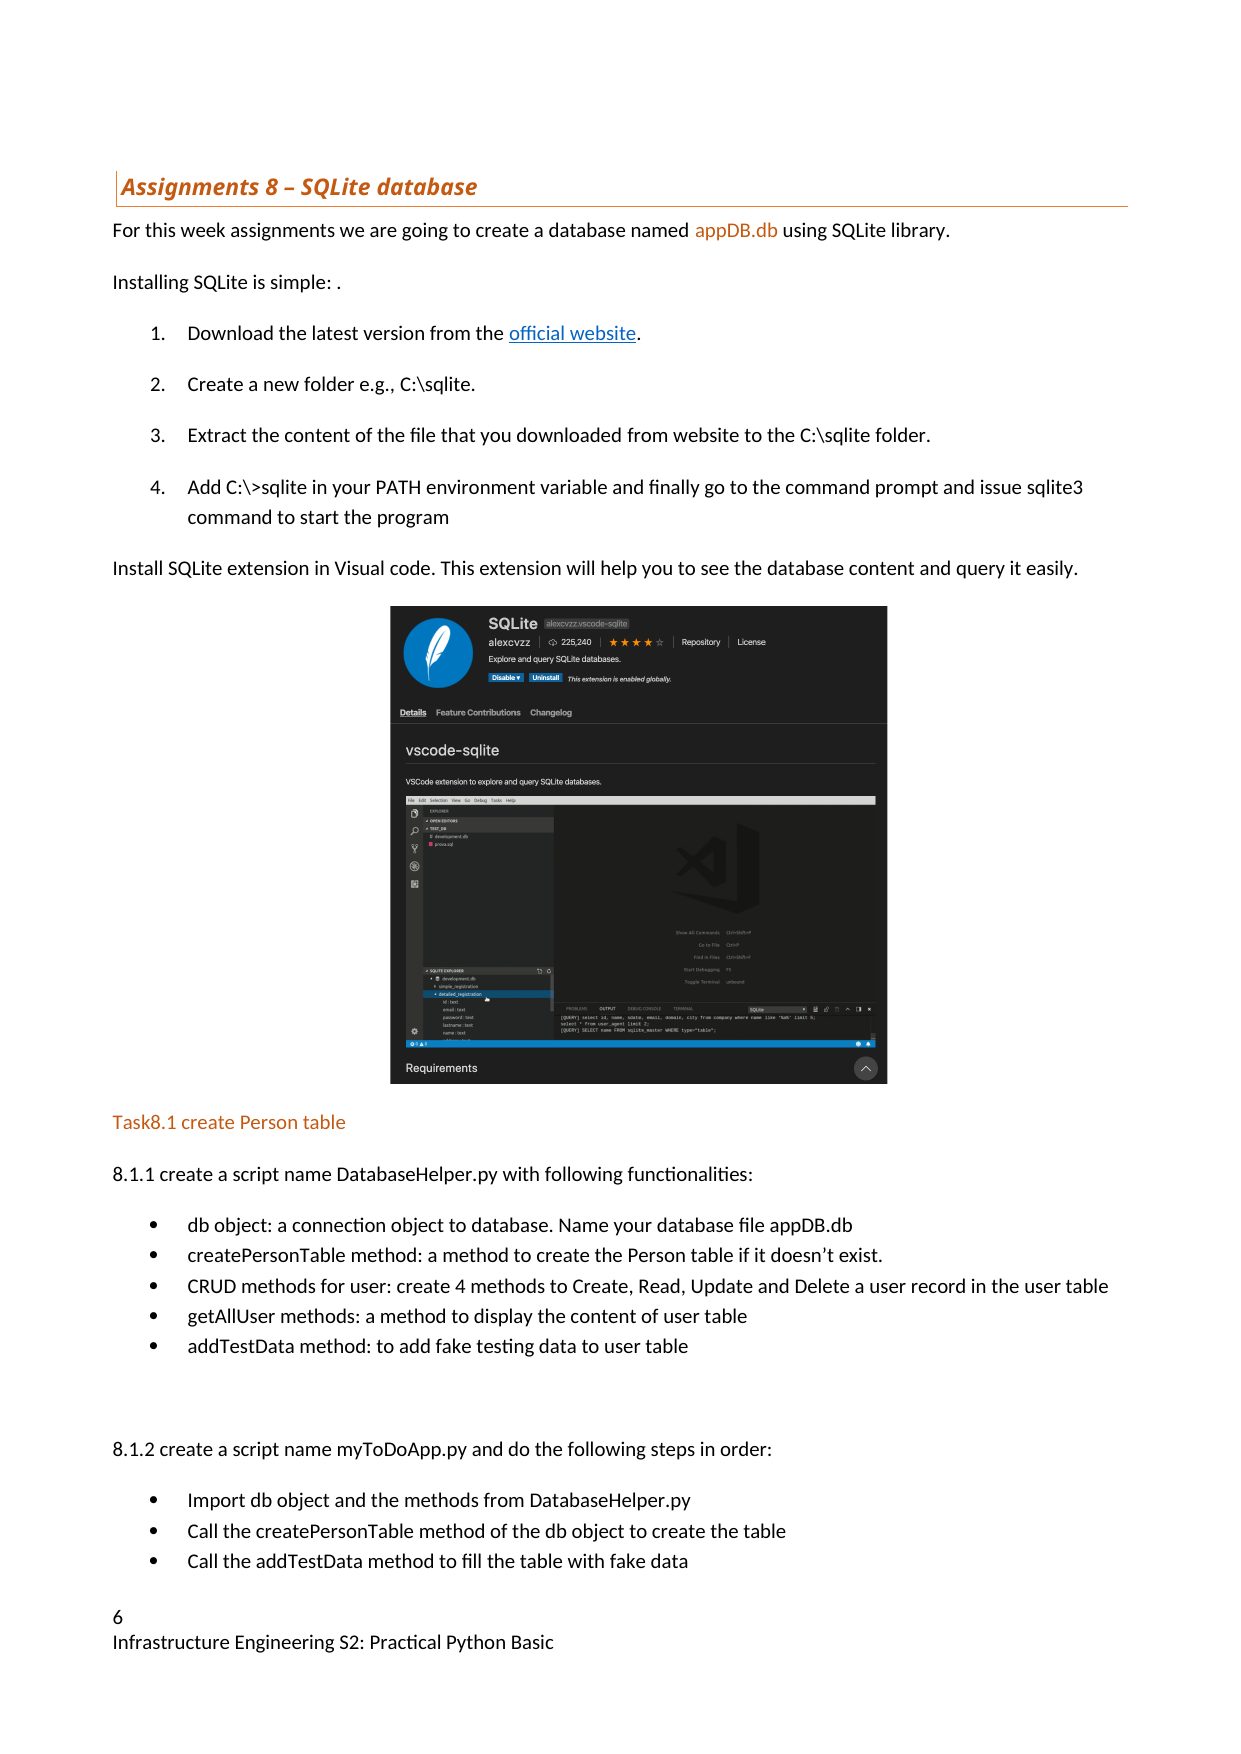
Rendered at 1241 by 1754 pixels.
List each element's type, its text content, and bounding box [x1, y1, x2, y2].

list db object: a connection object to database. Name your database file appDB.db [150, 1212, 1128, 1237]
text Installing SQLite is simple: . [112, 269, 1128, 294]
list Add C:\>sqlite in your PATH environment variable and finally go to the command prompt and issue sqlite3 command to start the program [150, 474, 1128, 530]
text Task8.1 create Person table [112, 1109, 1128, 1135]
list Call the createPersonTable method of the db object to create the table [150, 1518, 1128, 1543]
text 8.1.2 create a script name myToDoApp.py and do the following steps in order: [112, 1436, 1128, 1462]
picture [390, 606, 888, 1084]
list Call the addTestData method to fill the table with fake data [150, 1548, 1128, 1574]
list getAllUser methods: a method to display the content of user table [150, 1303, 1128, 1329]
list CRUD methods for user: create 4 methods to Create, Read, Update and Delete a user record in the user table [150, 1273, 1128, 1298]
list Import db object and the methods from DatabaseHelper.py [150, 1487, 1128, 1513]
text For this week assignments we are going to create a database named appDB.db using SQLite library. [112, 218, 1128, 243]
list Extract the content of the file that you downloaded from website to the C:\sqlite folder. [150, 423, 1128, 448]
text 8.1.1 create a script name DatabaseHelper.py with following functionalities: [112, 1161, 1128, 1186]
list Create a new folder e.g., C:\sqlite. [150, 371, 1128, 397]
subtitle Assignments 8 – SQLite database [117, 171, 1128, 206]
list addTestData method: to add fake testing data to user table [150, 1334, 1128, 1359]
list createPersonTable method: a method to create the Person table if it doesn’t exist. [150, 1242, 1128, 1268]
list Download the latest version from the official website. [150, 320, 1128, 346]
text Install SQLite extension in Visual code. This extension will help you to see the database content and query it easily. [112, 556, 1128, 581]
